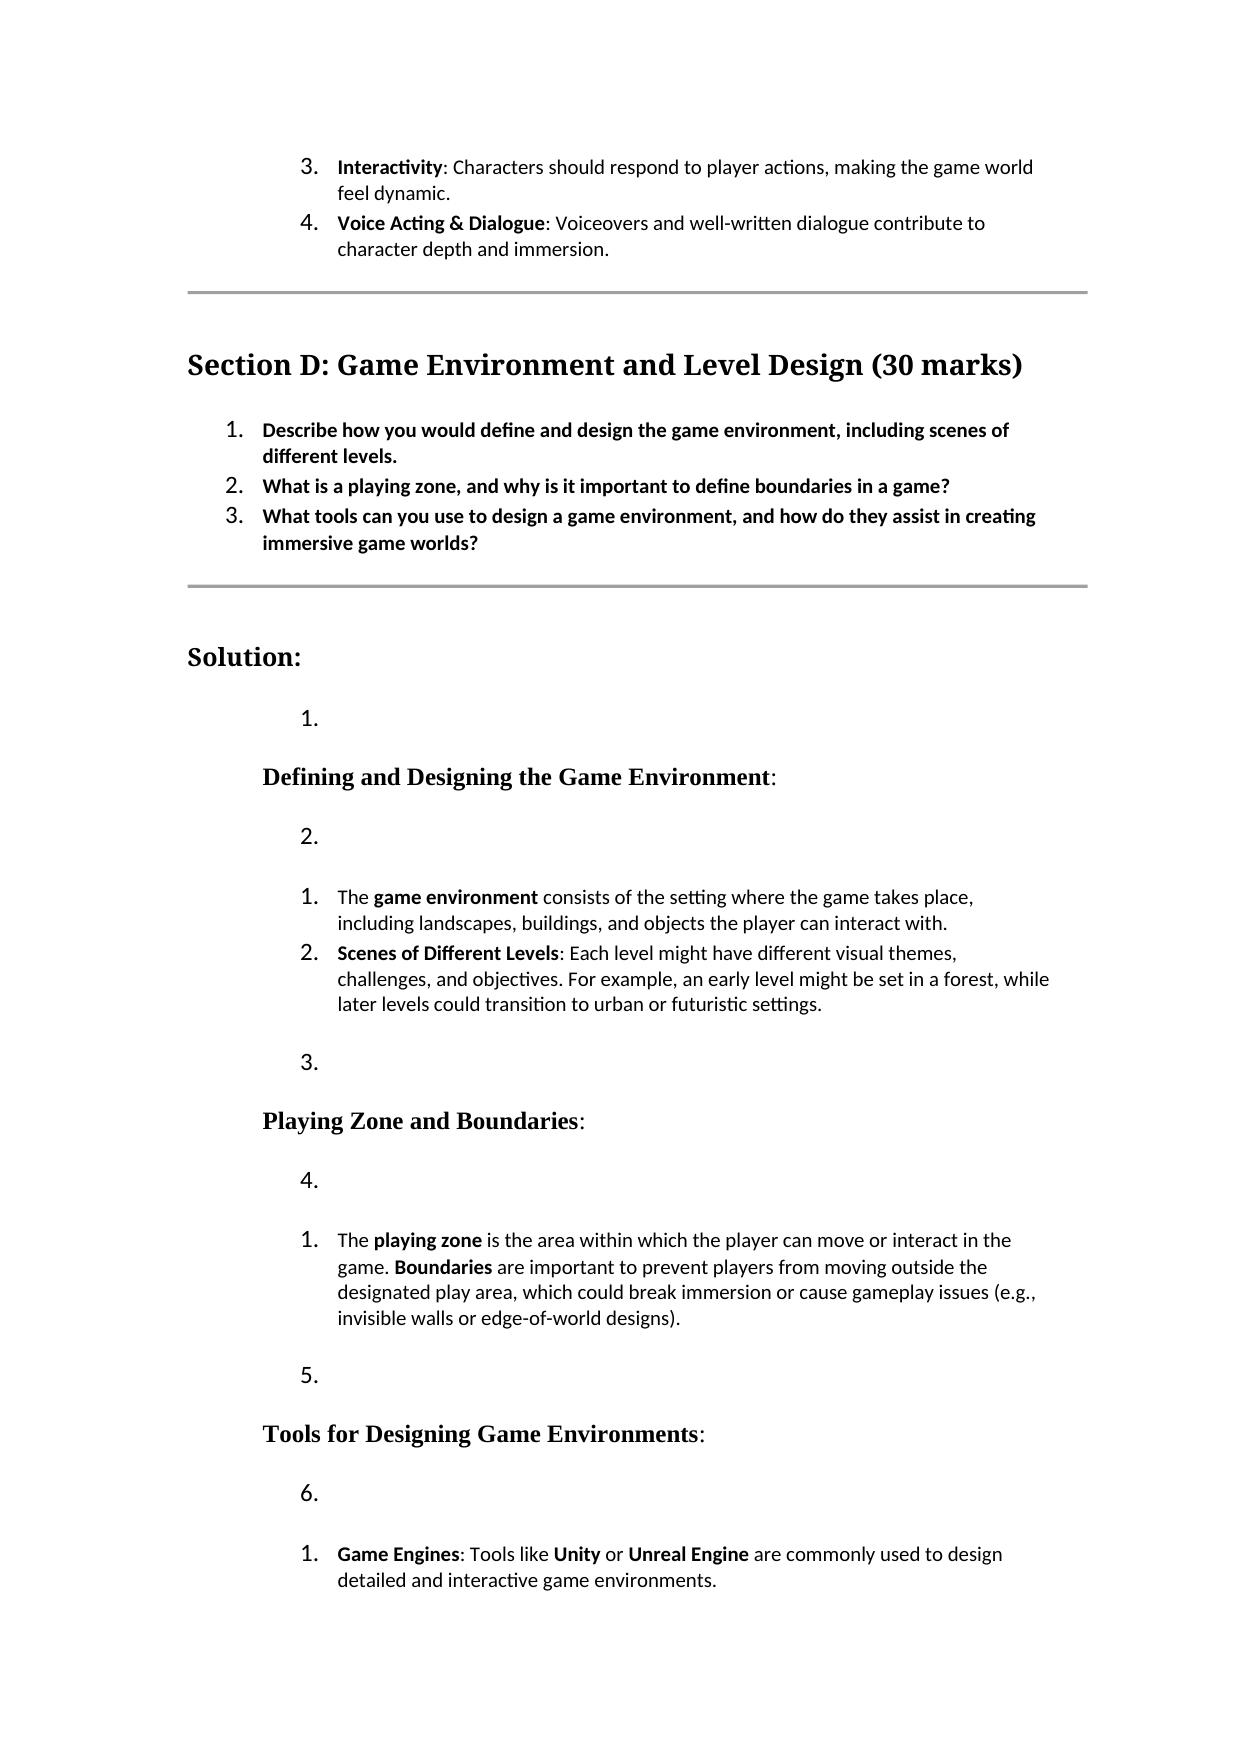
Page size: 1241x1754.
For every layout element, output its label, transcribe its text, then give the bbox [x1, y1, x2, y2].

list The playing zone is the area within which the player can move or interact in the game. Boundaries are important to prevent players from moving outside the designated play area, which could break immersion or cause gameplay issues (e.g., invisible walls or edge-of-world designs). [300, 1223, 1053, 1330]
list Voice Acting & Dialogue: Voiceovers and well-written dialogue contribute to character depth and immersion. [300, 206, 1053, 262]
list Game Engines: Tools like Unity or Unreal Engine are commonly used to design detailed and interactive game environments. [300, 1537, 1053, 1593]
text Defining and Designing the Game Environment: [262, 762, 1053, 791]
subtitle Section D: Game Environment and Level Design (30 marks) [187, 346, 1053, 384]
subtitle Solution: [187, 639, 1053, 673]
text Tools for Designing Game Environments: [262, 1419, 1053, 1448]
list What tools can you use to design a game environment, and how do they assist in creating immersive game worlds? [225, 499, 1053, 556]
text Playing Zone and Boundaries: [262, 1106, 1053, 1135]
list Scenes of Different Levels: Each level might have different visual themes, challenges, and objectives. For example, an early level might be set in a forest, while later levels could transition to urban or futuristic settings. [300, 936, 1053, 1017]
list Describe how you would define and design the game environment, including scenes of different levels. [225, 413, 1053, 469]
list The game environment consists of the setting where the game takes place, including landscapes, buildings, and objects the player can interact with. [300, 880, 1053, 936]
list What is a playing zone, and why is it important to define boundaries in a game? [225, 469, 1053, 499]
list Interactivity: Characters should respond to player actions, making the game world feel dynamic. [300, 150, 1053, 206]
